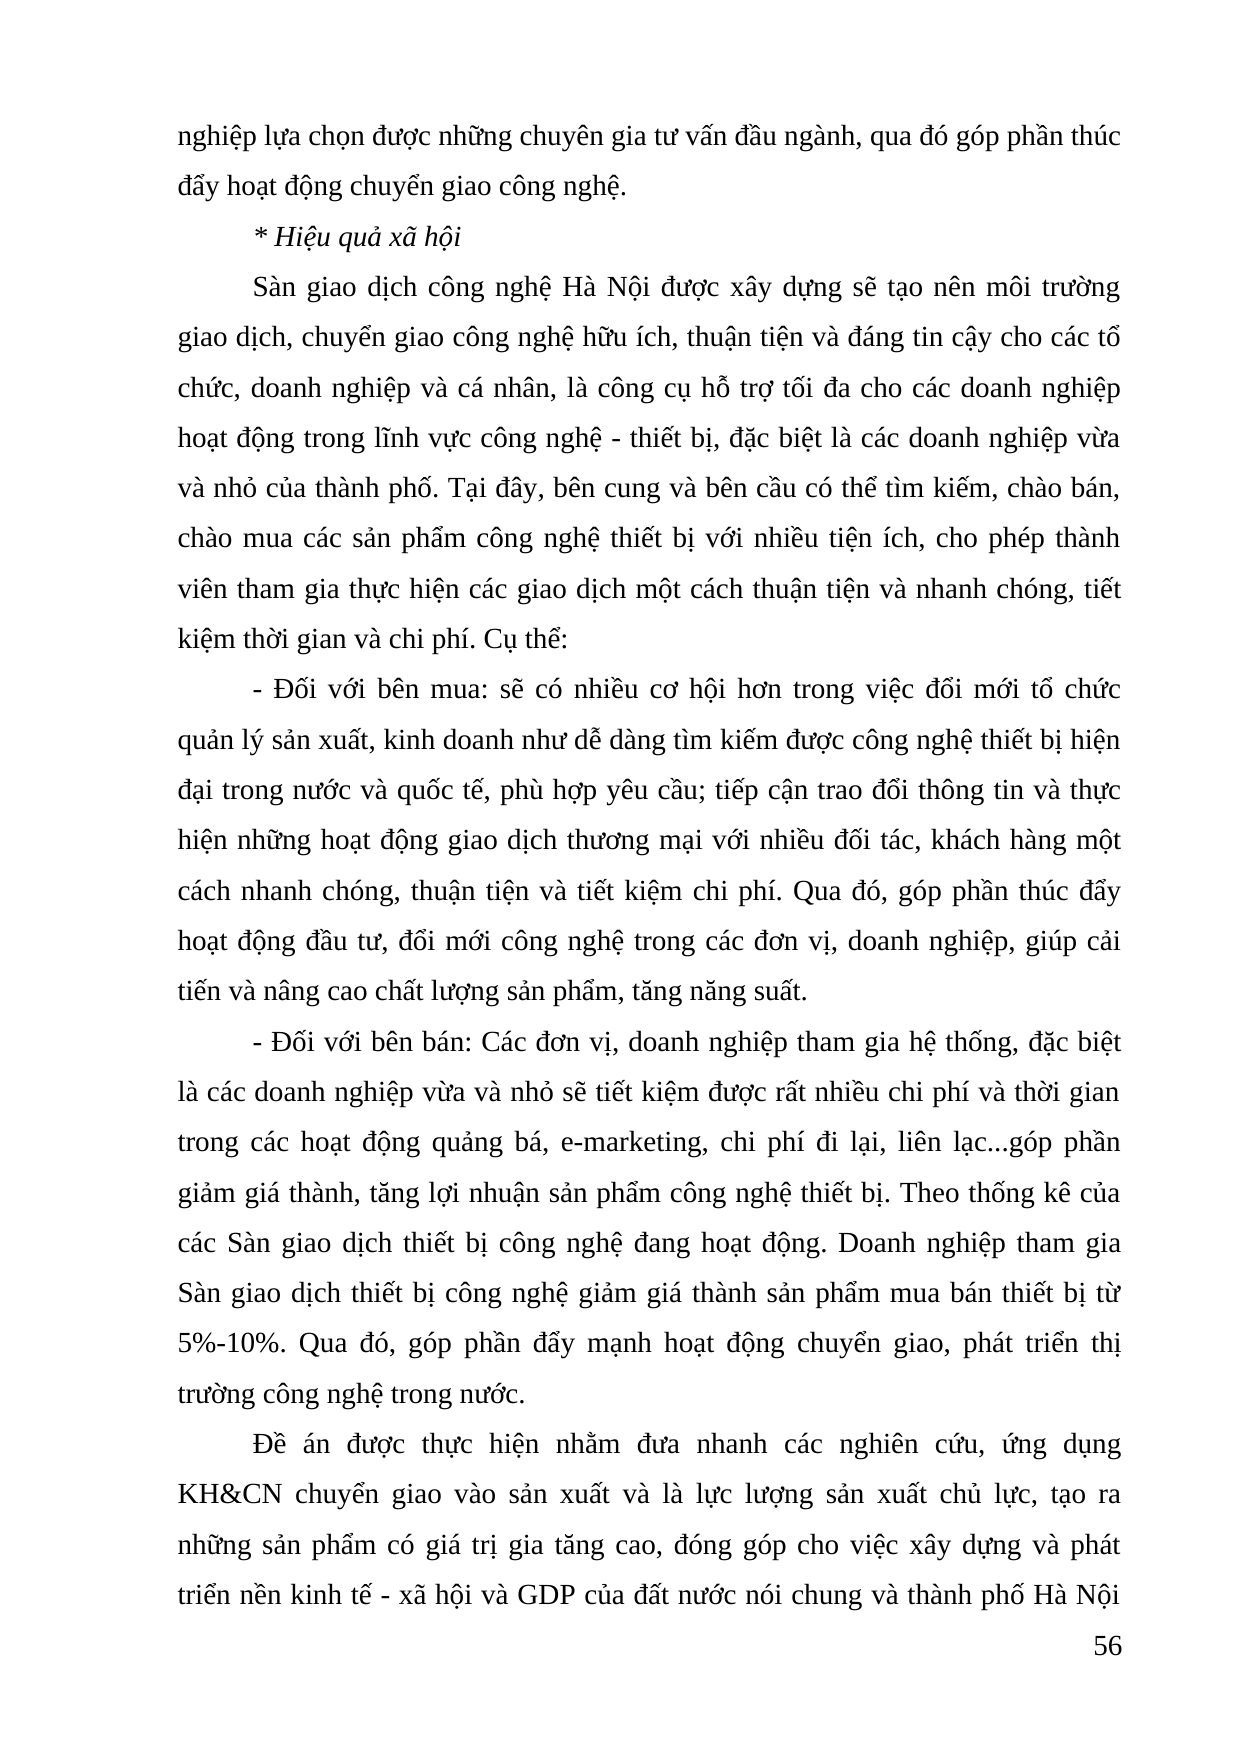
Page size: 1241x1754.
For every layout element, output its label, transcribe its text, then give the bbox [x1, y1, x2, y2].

text - Đối với bên bán: Các đơn vị, doanh nghiệp tham gia hệ thống, đặc biệt là các doanh nghiệp vừa và nhỏ sẽ tiết kiệm được rất nhiều chi phí và thời gian trong các hoạt động quảng bá, e-marketing, chi phí đi lại, liên lạc...góp phần giảm giá thành, tăng lợi nhuận sản phẩm công nghệ thiết bị. Theo thống kê của các Sàn giao dịch thiết bị công nghệ đang hoạt động. Doanh nghiệp tham gia Sàn giao dịch thiết bị công nghệ giảm giá thành sản phẩm mua bán thiết bị từ 5%-10%. Qua đó, góp phần đẩy mạnh hoạt động chuyển giao, phát triển thị trường công nghệ trong nước. [177, 1024, 1122, 1409]
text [177, 118, 1122, 202]
text - Đối với bên mua: sẽ có nhiều cơ hội hơn trong việc đổi mới tổ chức quản lý sản xuất, kinh doanh như dễ dàng tìm kiếm được công nghệ thiết bị hiện đại trong nước và quốc tế, phù hợp yêu cầu; tiếp cận trao đổi thông tin và thực hiện những hoạt động giao dịch thương mại với nhiều đối tác, khách hàng một cách nhanh chóng, thuận tiện và tiết kiệm chi phí. Qua đó, góp phần thúc đẩy hoạt động đầu tư, đổi mới công nghệ trong các đơn vị, doanh nghiệp, giúp cải tiến và nâng cao chất lượng sản phẩm, tăng năng suất. [177, 672, 1122, 1007]
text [177, 1426, 1122, 1611]
text Sàn giao dịch công nghệ Hà Nội được xây dựng sẽ tạo nên môi trường giao dịch, chuyển giao công nghệ hữu ích, thuận tiện và đáng tin cậy cho các tổ chức, doanh nghiệp và cá nhân, là công cụ hỗ trợ tối đa cho các doanh nghiệp hoạt động trong lĩnh vực công nghệ - thiết bị, đặc biệt là các doanh nghiệp vừa và nhỏ của thành phố. Tại đây, bên cung và bên cầu có thể tìm kiếm, chào bán, chào mua các sản phẩm công nghệ thiết bị với nhiều tiện ích, cho phép thành viên tham gia thực hiện các giao dịch một cách thuận tiện và nhanh chóng, tiết kiệm thời gian và chi phí. Cụ thể: [177, 269, 1122, 655]
subtitle * Hiệu quả xã hội [177, 219, 1122, 252]
